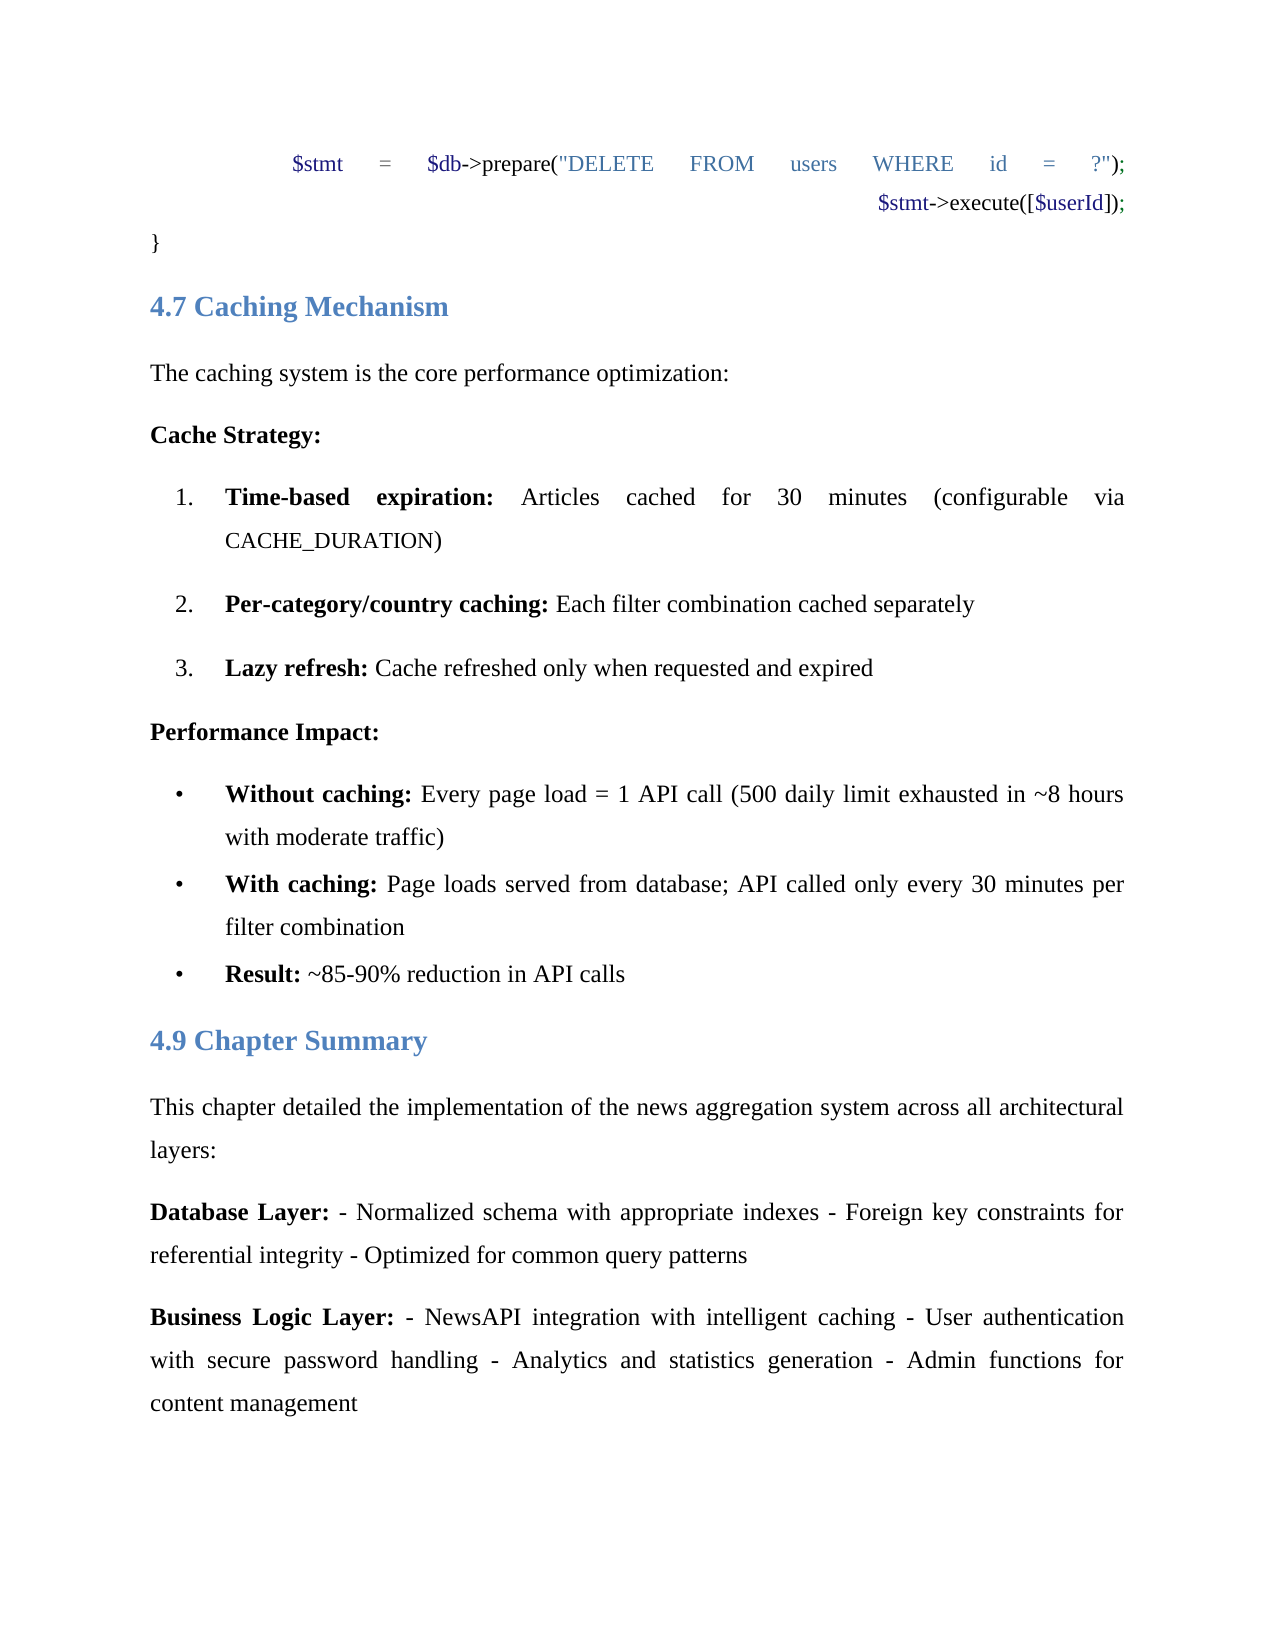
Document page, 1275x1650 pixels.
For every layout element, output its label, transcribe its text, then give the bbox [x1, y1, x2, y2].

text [150, 150, 1125, 255]
list Time-based expiration: Articles cached for 30 minutes (configurable via CACHE_DURATION) [175, 482, 1125, 554]
list Per-category/country caching: Each filter combination cached separately [175, 589, 1125, 618]
list Lazy refresh: Cache refreshed only when requested and expired [175, 653, 1125, 682]
subtitle 4.9 Chapter Summary [150, 1023, 1125, 1056]
text Database Layer: - Normalized schema with appropriate indexes - Foreign key constraints for referential integrity - Optimized for common query patterns [150, 1197, 1125, 1269]
text Business Logic Layer: - NewsAPI integration with intelligent caching - User authentication with secure password handling - Analytics and statistics generation - Admin functions for content management [150, 1302, 1125, 1417]
list Result: ~85-90% reduction in API calls [175, 959, 1125, 988]
list Without caching: Every page load = 1 API call (500 daily limit exhausted in ~8 hours with moderate traffic) [175, 779, 1125, 851]
text Cache Strategy: [150, 420, 1125, 449]
text Performance Impact: [150, 717, 1125, 746]
text The caching system is the core performance optimization: [150, 358, 1125, 387]
subtitle 4.7 Caching Mechanism [150, 289, 1125, 323]
text This chapter detailed the implementation of the news aggregation system across all architectural layers: [150, 1092, 1125, 1164]
list With caching: Page loads served from database; API called only every 30 minutes per filter combination [175, 869, 1125, 941]
